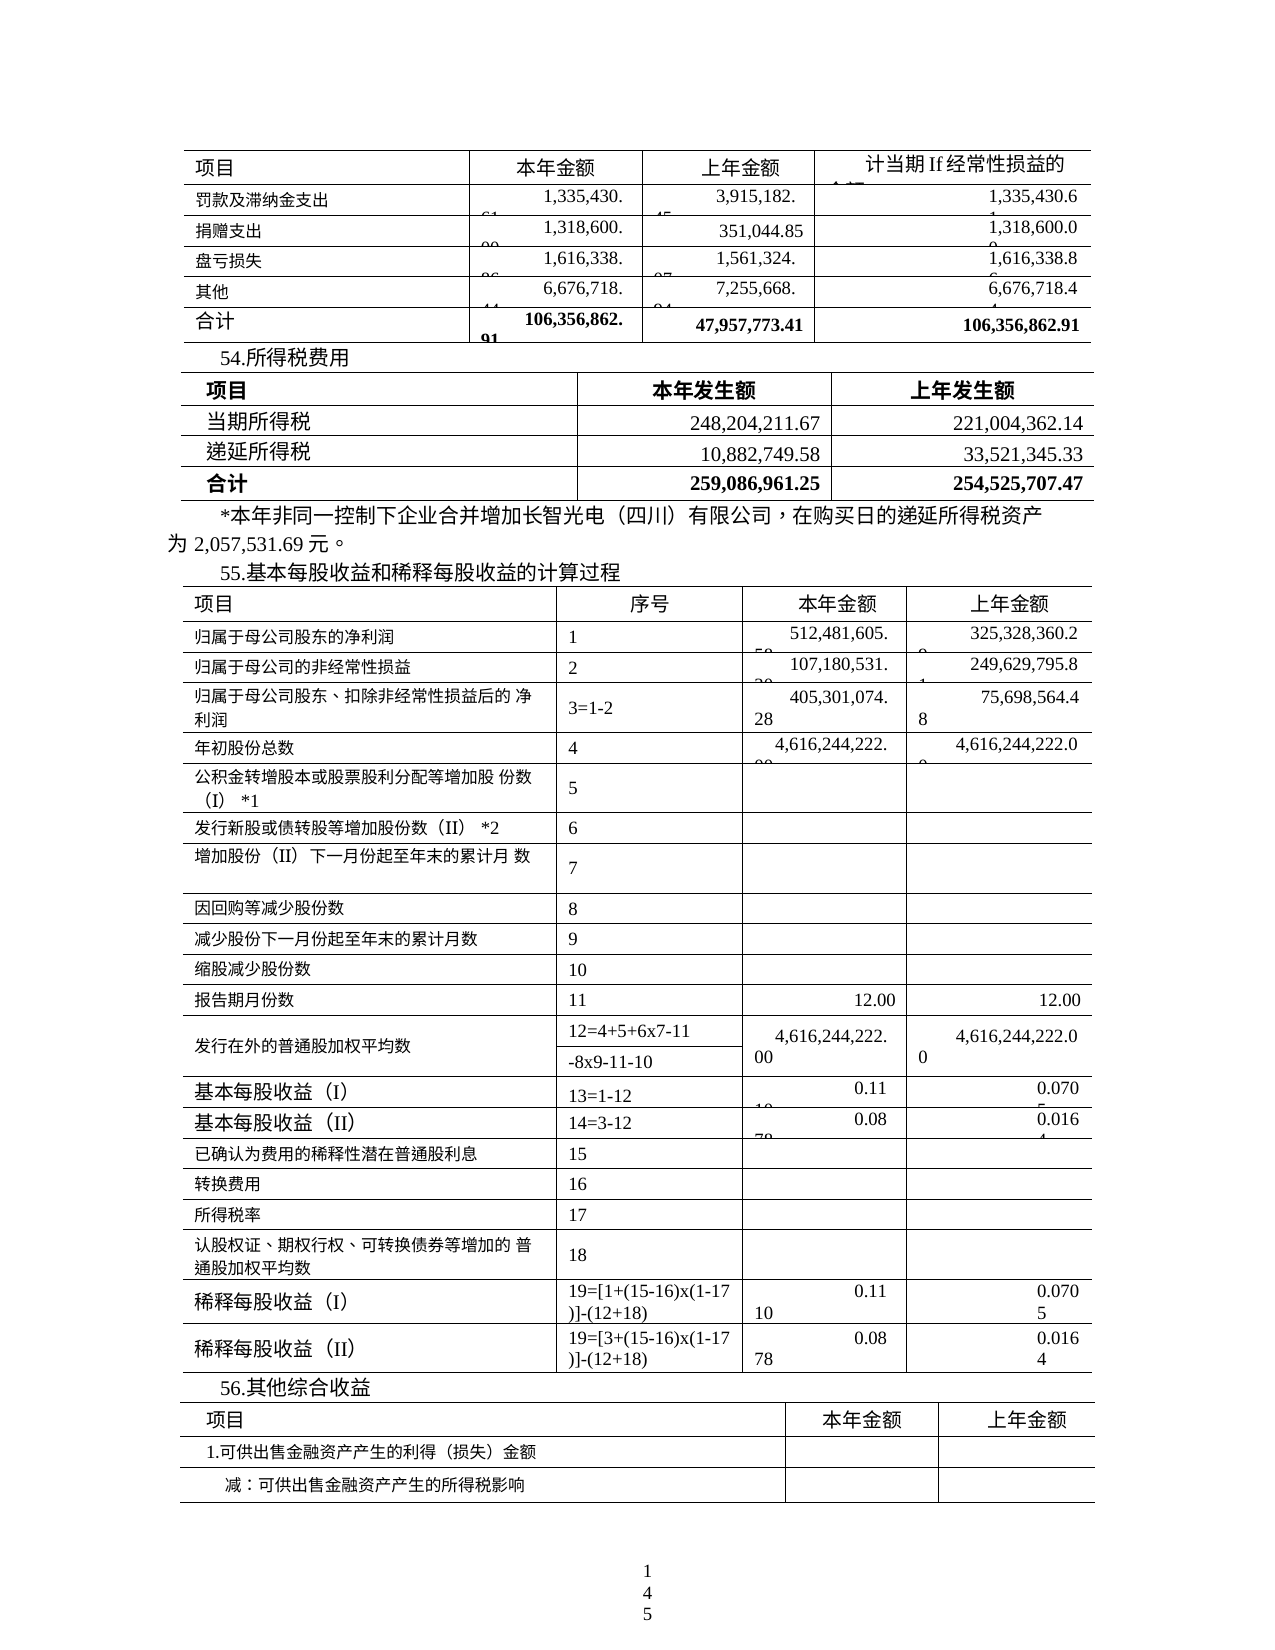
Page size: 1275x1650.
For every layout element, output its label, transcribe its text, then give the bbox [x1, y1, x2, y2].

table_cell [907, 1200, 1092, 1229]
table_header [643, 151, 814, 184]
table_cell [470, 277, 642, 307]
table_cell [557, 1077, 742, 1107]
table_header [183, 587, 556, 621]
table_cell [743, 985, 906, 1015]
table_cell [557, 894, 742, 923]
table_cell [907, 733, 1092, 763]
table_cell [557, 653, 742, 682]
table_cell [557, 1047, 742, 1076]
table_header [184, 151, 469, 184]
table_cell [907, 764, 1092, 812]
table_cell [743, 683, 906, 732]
text 为 2,057,531.69 元。 [126, 529, 1149, 558]
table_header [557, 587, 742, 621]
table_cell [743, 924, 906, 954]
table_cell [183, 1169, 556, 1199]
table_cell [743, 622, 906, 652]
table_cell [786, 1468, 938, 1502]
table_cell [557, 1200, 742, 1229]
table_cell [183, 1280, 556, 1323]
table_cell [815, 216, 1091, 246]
text 54.所得税费用 [126, 343, 1149, 372]
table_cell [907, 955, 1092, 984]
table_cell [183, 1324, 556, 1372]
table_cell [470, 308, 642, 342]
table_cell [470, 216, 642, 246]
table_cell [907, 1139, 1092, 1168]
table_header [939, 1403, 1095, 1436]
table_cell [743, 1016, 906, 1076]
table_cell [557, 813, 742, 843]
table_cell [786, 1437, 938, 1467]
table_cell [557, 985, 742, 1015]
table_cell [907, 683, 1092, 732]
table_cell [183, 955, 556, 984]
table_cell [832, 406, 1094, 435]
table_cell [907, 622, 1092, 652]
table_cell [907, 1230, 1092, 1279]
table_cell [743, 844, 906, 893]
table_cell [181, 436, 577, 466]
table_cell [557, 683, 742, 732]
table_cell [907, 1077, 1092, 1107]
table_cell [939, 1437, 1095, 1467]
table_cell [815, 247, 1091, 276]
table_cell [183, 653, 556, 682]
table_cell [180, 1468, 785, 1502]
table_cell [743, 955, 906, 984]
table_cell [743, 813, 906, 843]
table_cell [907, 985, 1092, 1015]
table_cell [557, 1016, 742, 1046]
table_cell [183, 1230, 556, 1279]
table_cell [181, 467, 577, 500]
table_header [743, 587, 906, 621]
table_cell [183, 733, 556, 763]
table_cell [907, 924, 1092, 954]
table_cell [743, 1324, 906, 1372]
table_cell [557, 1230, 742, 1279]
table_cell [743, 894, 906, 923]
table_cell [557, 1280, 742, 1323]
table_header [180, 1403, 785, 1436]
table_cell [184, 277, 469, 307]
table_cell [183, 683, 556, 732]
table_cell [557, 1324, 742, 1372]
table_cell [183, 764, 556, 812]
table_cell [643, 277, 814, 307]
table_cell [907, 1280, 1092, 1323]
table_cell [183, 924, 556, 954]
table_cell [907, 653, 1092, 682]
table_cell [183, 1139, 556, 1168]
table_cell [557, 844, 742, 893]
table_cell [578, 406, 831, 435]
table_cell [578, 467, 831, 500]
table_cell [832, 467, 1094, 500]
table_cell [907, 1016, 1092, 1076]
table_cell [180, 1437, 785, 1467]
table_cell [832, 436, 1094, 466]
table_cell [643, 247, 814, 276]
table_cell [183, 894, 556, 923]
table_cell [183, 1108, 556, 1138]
text 56.其他综合收益 [126, 1373, 1149, 1402]
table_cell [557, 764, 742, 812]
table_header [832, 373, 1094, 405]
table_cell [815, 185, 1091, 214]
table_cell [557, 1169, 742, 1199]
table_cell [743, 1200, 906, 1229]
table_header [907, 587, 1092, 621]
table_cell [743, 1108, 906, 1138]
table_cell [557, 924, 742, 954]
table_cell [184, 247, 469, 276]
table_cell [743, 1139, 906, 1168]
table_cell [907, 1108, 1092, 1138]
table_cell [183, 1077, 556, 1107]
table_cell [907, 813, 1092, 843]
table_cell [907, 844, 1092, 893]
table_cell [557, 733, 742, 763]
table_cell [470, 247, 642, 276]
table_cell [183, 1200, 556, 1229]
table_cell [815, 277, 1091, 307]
text 55.基本每股收益和稀释每股收益的计算过程 [126, 558, 1149, 586]
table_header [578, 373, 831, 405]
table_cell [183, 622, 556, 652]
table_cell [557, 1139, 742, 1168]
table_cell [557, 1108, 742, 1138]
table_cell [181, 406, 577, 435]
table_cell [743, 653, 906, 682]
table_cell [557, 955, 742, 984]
text *本年非同一控制下企业合并增加长智光电（四川）有限公司，在购买日的递延所得税资产 [126, 501, 1149, 529]
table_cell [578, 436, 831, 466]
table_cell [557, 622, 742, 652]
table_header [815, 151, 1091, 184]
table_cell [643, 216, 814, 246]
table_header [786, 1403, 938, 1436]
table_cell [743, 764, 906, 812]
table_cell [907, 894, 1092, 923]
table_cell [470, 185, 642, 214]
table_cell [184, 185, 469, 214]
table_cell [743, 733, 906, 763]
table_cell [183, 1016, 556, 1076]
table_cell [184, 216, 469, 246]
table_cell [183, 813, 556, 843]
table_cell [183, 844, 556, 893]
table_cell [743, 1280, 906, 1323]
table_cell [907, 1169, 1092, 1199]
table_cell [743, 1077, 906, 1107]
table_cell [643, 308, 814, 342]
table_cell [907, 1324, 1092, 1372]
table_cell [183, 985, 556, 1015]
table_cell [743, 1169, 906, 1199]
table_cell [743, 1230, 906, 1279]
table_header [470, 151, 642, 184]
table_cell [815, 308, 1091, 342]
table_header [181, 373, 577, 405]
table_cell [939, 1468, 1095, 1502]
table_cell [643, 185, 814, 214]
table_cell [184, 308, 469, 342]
